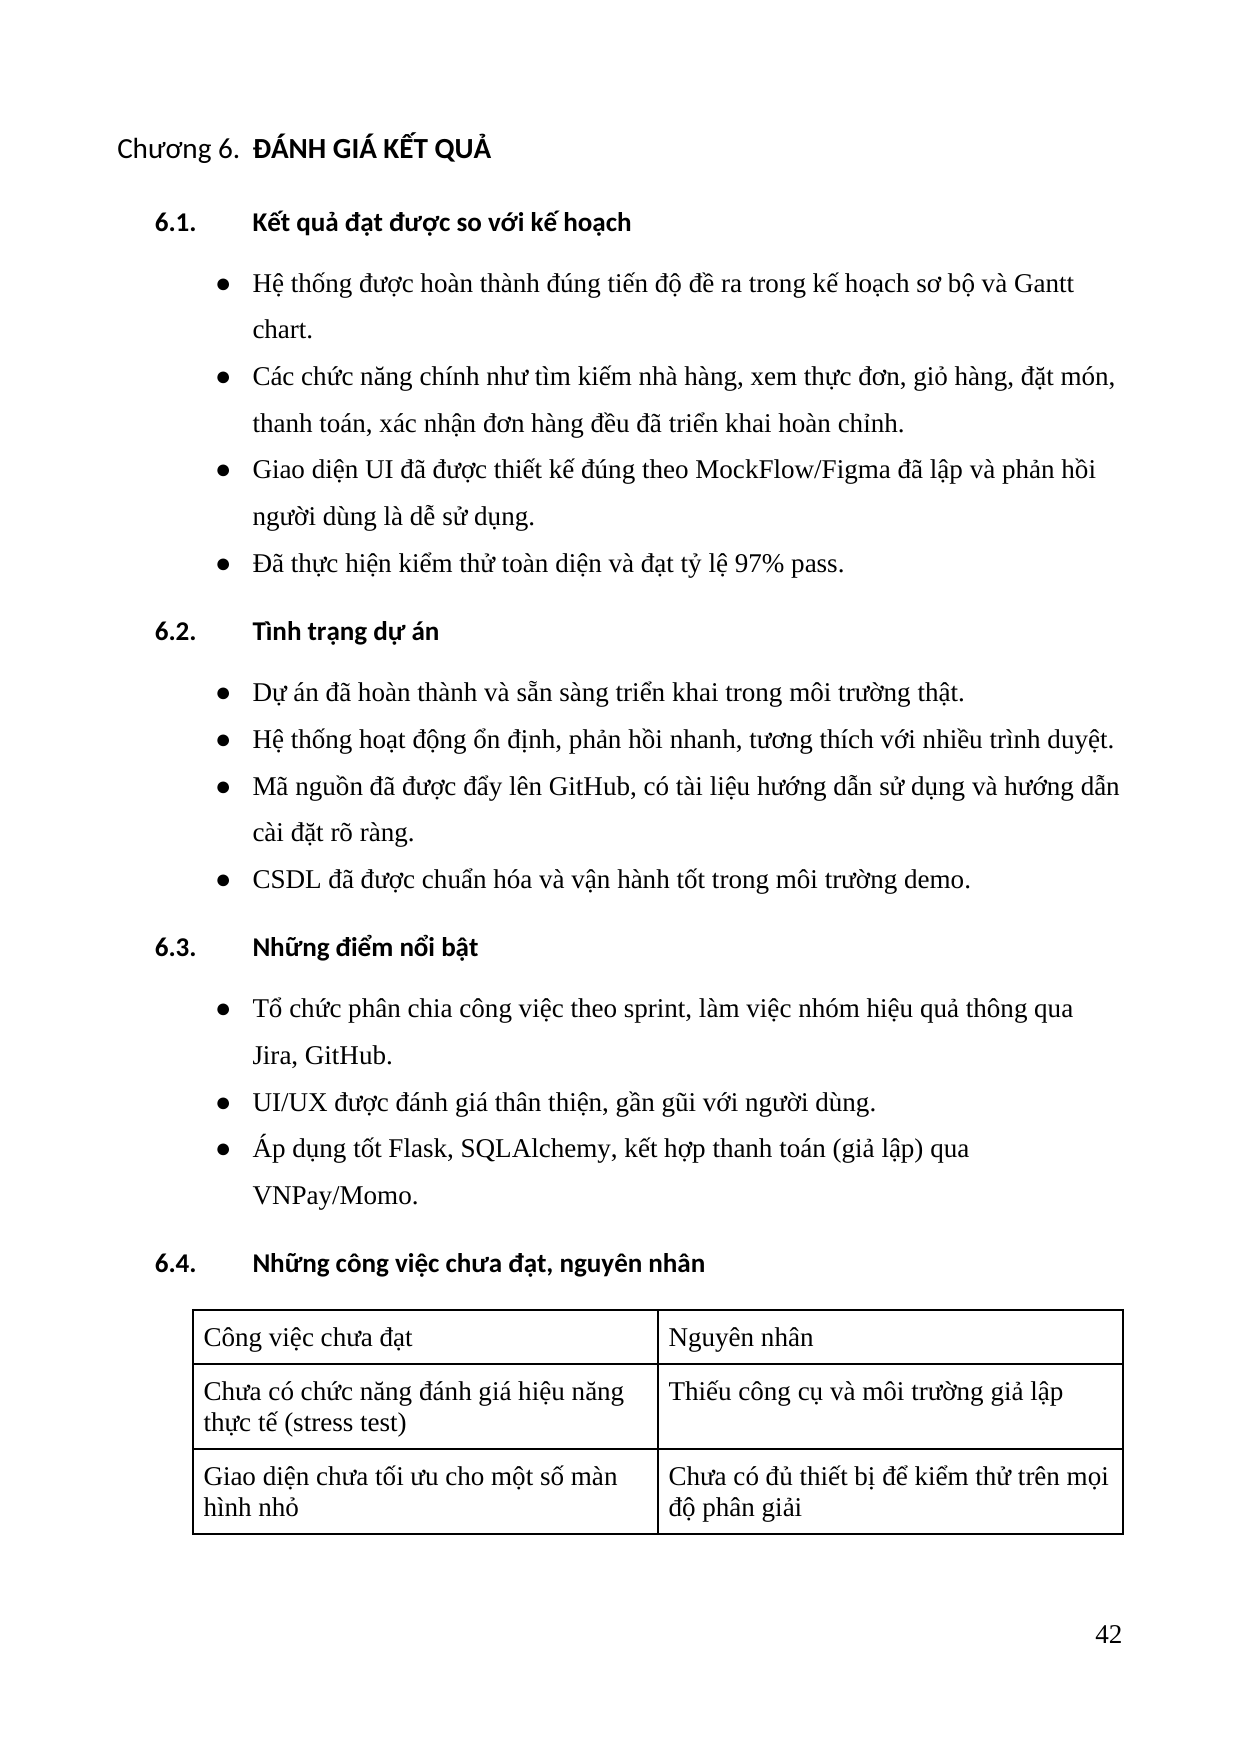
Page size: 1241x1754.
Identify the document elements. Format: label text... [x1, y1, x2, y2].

subtitle Những công việc chưa đạt, nguyên nhân [154, 1247, 1122, 1280]
list UI/UX được đánh giá thân thiện, gần gũi với người dùng. [215, 1086, 1122, 1117]
list CSDL đã được chuẩn hóa và vận hành tốt trong môi trường demo. [215, 863, 1122, 894]
list Đã thực hiện kiểm thử toàn diện và đạt tỷ lệ 97% pass. [215, 547, 1122, 578]
subtitle Tình trạng dự án [154, 614, 1122, 647]
list Dự án đã hoàn thành và sẵn sàng triển khai trong môi trường thật. [215, 676, 1122, 707]
list Giao diện UI đã được thiết kế đúng theo MockFlow/Figma đã lập và phản hồi người dùng là dễ sử dụng. [215, 453, 1122, 531]
subtitle Những điểm nổi bật [154, 931, 1122, 963]
list Hệ thống hoạt động ổn định, phản hồi nhanh, tương thích với nhiều trình duyệt. [215, 723, 1122, 754]
list Các chức năng chính như tìm kiếm nhà hàng, xem thực đơn, giỏ hàng, đặt món, thanh toán, xác nhận đơn hàng đều đã triển khai hoàn chỉnh. [215, 360, 1122, 438]
subtitle ĐÁNH GIÁ KẾT QUẢ [117, 131, 1122, 166]
list Hệ thống được hoàn thành đúng tiến độ đề ra trong kế hoạch sơ bộ và Gantt chart. [215, 267, 1122, 345]
list Tổ chức phân chia công việc theo sprint, làm việc nhóm hiệu quả thông qua Jira, GitHub. [215, 992, 1122, 1070]
subtitle Kết quả đạt được so với kế hoạch [154, 205, 1122, 238]
list Áp dụng tốt Flask, SQLAlchemy, kết hợp thanh toán (giả lập) qua VNPay/Momo. [215, 1132, 1122, 1210]
list Mã nguồn đã được đẩy lên GitHub, có tài liệu hướng dẫn sử dụng và hướng dẫn cài đặt rõ ràng. [215, 770, 1122, 847]
